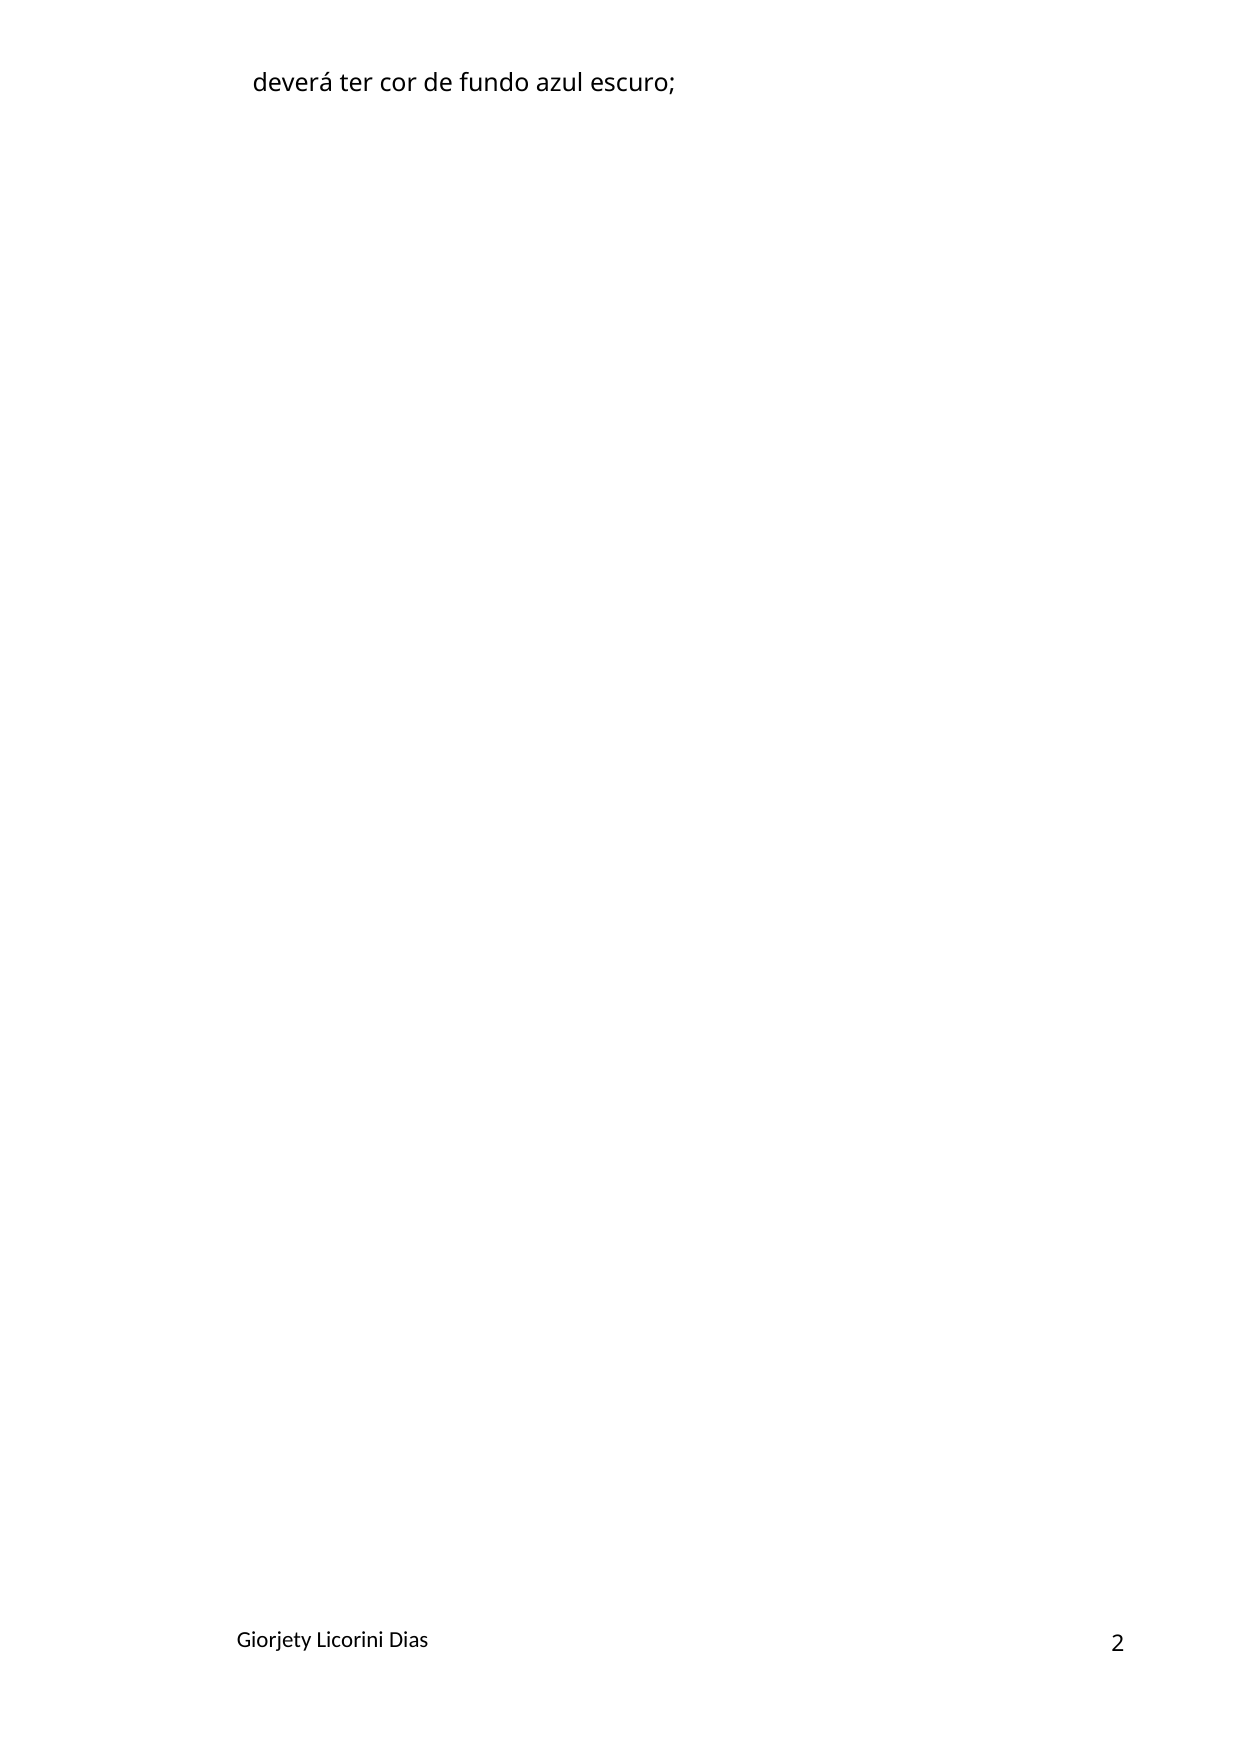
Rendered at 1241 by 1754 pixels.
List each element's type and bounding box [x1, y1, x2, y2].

list [215, 64, 1122, 99]
